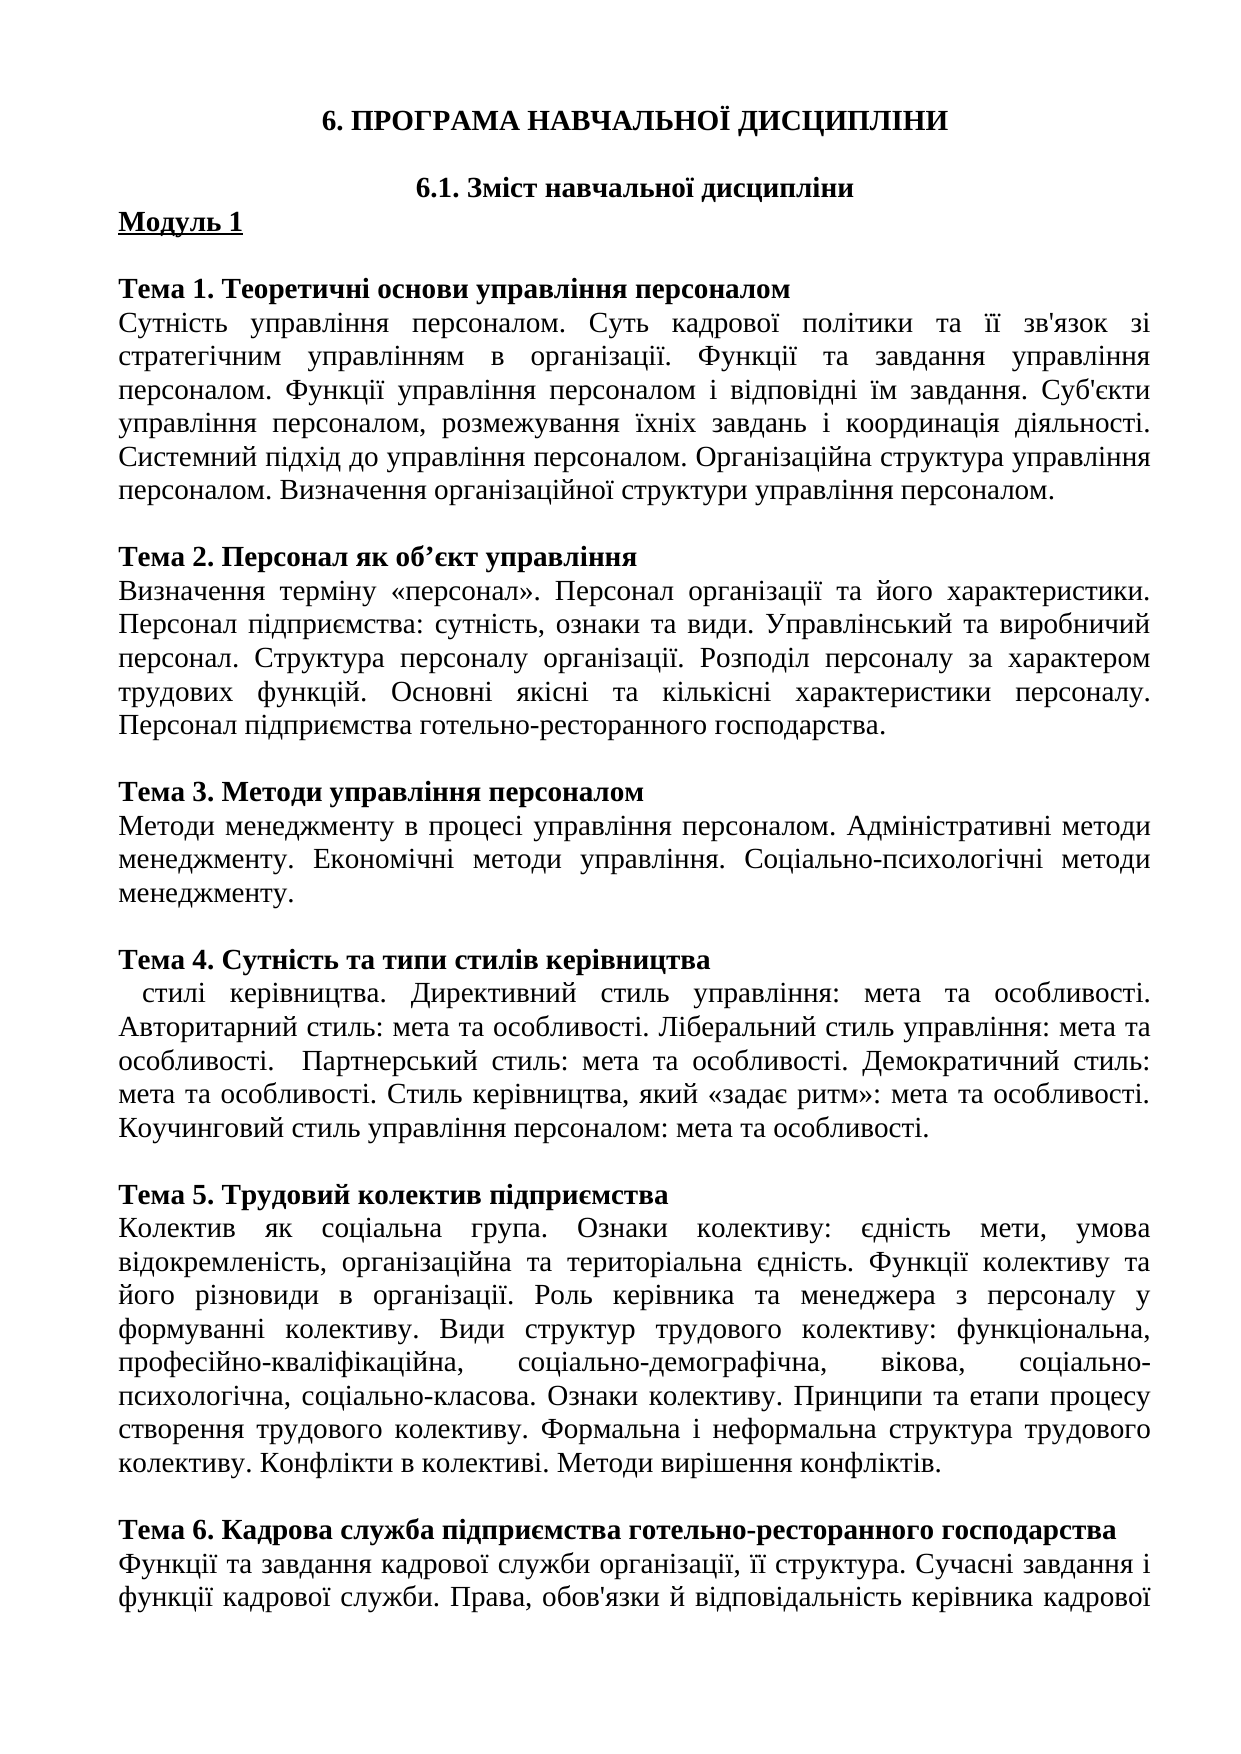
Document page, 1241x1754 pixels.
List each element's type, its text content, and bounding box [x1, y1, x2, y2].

text стилі керівництва. Директивний стиль управління: мета та особливості. Авторитарний стиль: мета та особливості. Ліберальний стиль управління: мета та особливості. Партнерський стиль: мета та особливості. Демократичний стиль: мета та особливості. Стиль керівництва, який «задає ритм»: мета та особливості. Коучинговий стиль управління персоналом: мета та особливості. [118, 976, 1152, 1143]
text 6.1. Зміст навчальної дисципліни [118, 171, 1152, 204]
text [118, 1546, 1152, 1613]
text Визначення терміну «персонал». Персонал організації та його характеристики. Персонал підприємства: сутність, ознаки та види. Управлінський та виробничий персонал. Структура персоналу організації. Розподіл персоналу за характером трудових функцій. Основні якісні та кількісні характеристики персоналу. Персонал підприємства готельно-ресторанного господарства. [118, 573, 1152, 741]
text Тема 4. Сутність та типи стилів керівництва [118, 942, 1152, 976]
text Тема 5. Трудовий колектив підприємства [118, 1177, 1152, 1210]
text Сутність управління персоналом. Суть кадрової політики та її зв'язок зі стратегічним управлінням в організації. Функції та завдання управління персоналом. Функції управління персоналом і відповідні їм завдання. Суб'єкти управління персоналом, розмежування їхніх завдань і координація діяльності. Системний підхід до управління персоналом. Організаційна структура управління персоналом. Визначення організаційної структури управління персоналом. [118, 305, 1152, 506]
text Тема 3. Методи управління персоналом [118, 774, 1152, 808]
text 6. ПРОГРАМА НАВЧАЛЬНОЇ ДИСЦИПЛІНИ [118, 103, 1152, 137]
text Тема 1. Теоретичні основи управління персоналом [118, 271, 1152, 305]
text Колектив як соціальна група. Ознаки колективу: єдність мети, умова відокремленість, організаційна та територіальна єдність. Функції колективу та його різновиди в організації. Роль керівника та менеджера з персоналу у формуванні колективу. Види структур трудового колективу: функціональна, професійно-кваліфікаційна, соціально-демографічна, вікова, соціально- психологічна, соціально-класова. Ознаки колективу. Принципи та етапи процесу створення трудового колективу. Формальна і неформальна структура трудового колективу. Конфлікти в колективі. Методи вирішення конфліктів. [118, 1210, 1152, 1479]
text Тема 6. Кадрова служба підприємства готельно-ресторанного господарства [118, 1512, 1152, 1546]
text Методи менеджменту в процесі управління персоналом. Адміністративні методи менеджменту. Економічні методи управління. Соціально-психологічні методи менеджменту. [118, 808, 1152, 908]
text Тема 2. Персонал як об’єкт управління [118, 539, 1152, 573]
text Модуль 1 [118, 204, 1152, 238]
